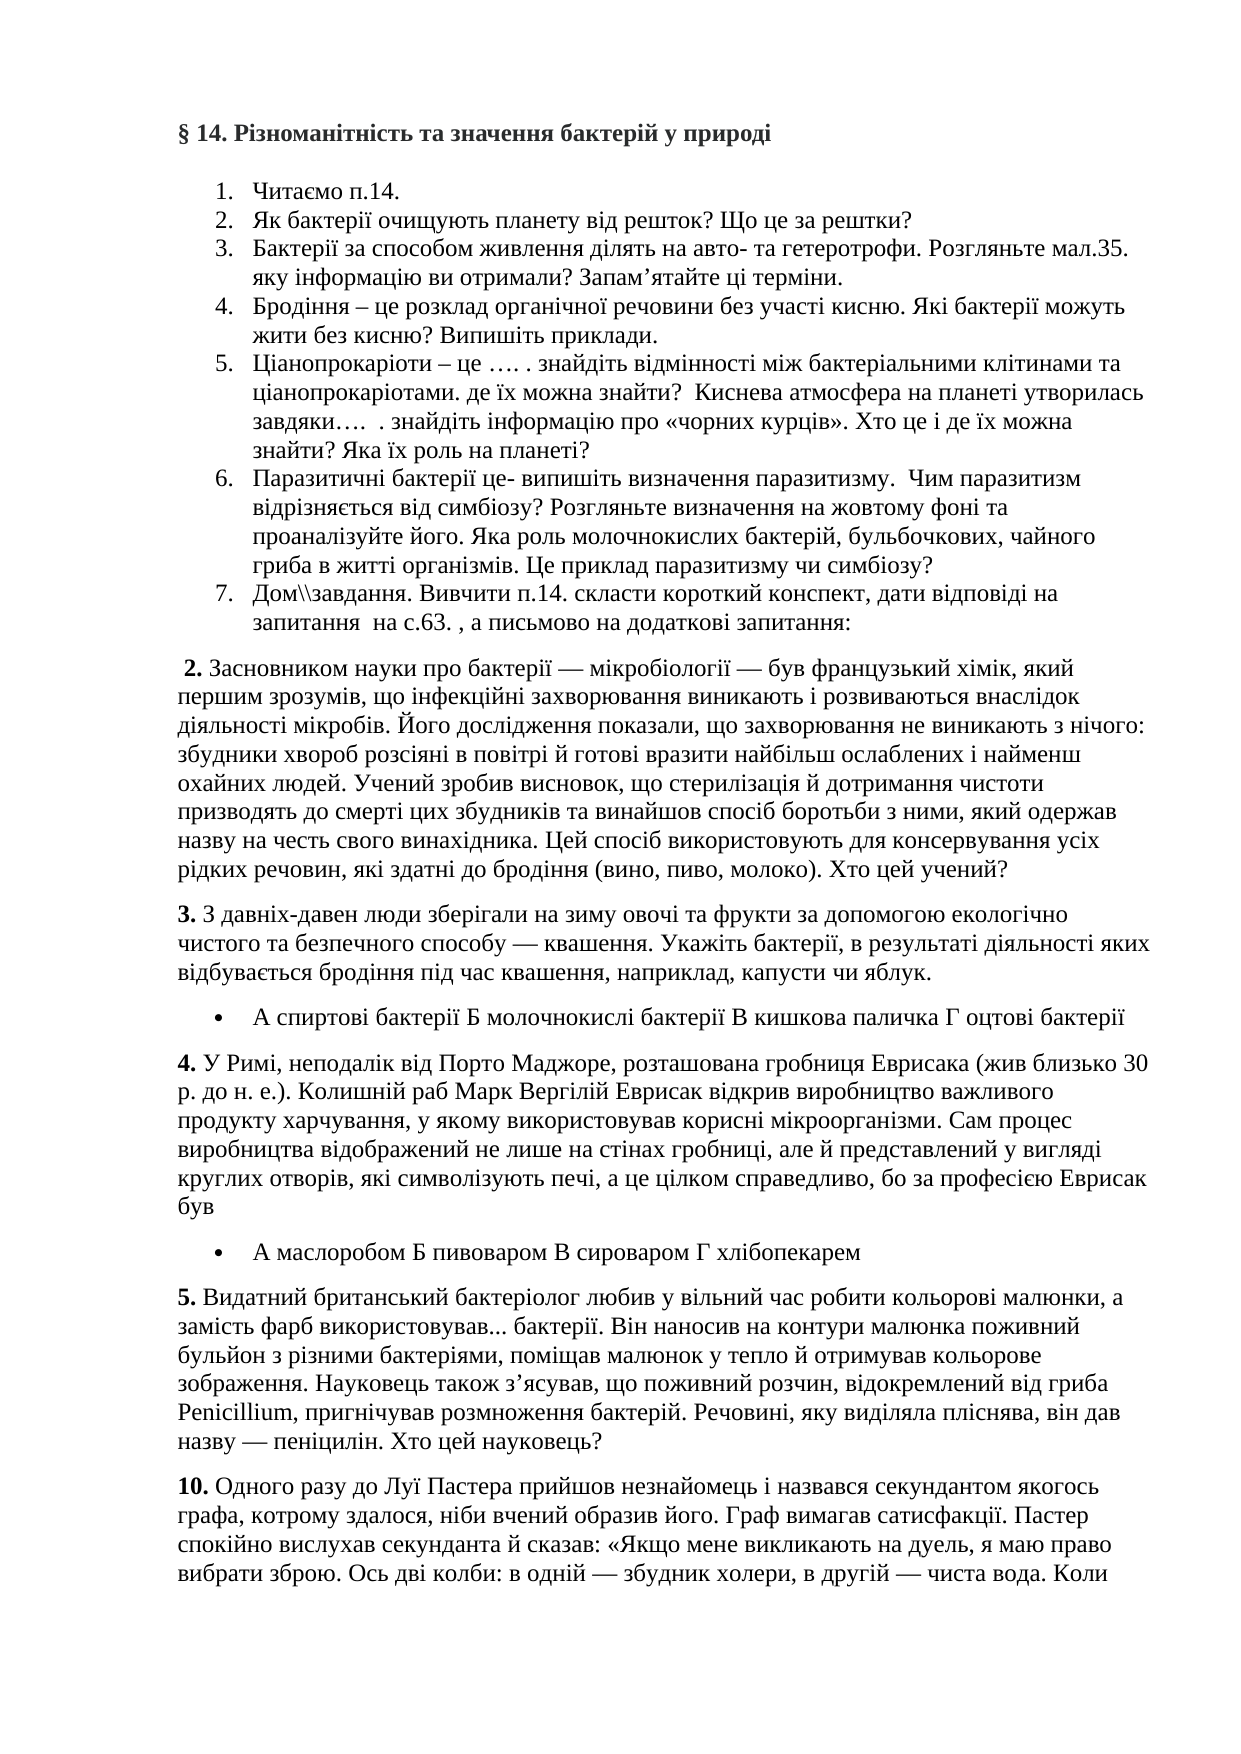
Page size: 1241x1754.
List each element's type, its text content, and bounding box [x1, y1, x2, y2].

list А спиртові бактерії Б молочнокислі бактерії В кишкова паличка Г оцтові бактерії [215, 1002, 1152, 1031]
list Бродіння – це розклад органічної речовини без участі кисню. Які бактерії можуть жити без кисню? Випишіть приклади. [215, 291, 1152, 348]
list Читаємо п.14. [215, 176, 1152, 205]
text 4. У Римі, неподалік від Порто Маджоре, розташована гробниця Еврисака (жив близько 30 р. до н. е.). Колишній раб Марк Вергілій Еврисак відкрив виробництво важливого продукту харчування, у якому використовував корисні мікроорганізми. Сам процес виробництва відображений не лише на стінах гробниці, але й представлений у вигляді круглих отворів, які символізують печі, а це цілком справедливо, бо за професією Еврисак був [177, 1048, 1152, 1220]
text 2. Засновником науки про бактерії — мікробіології — був французький хімік, який першим зрозумів, що інфекційні захворювання виникають і розвиваються внаслідок діяльності мікробів. Його дослідження показали, що захворювання не виникають з нічого: збудники хвороб розсіяні в повітрі й готові вразити найбільш ослаблених і найменш охайних людей. Учений зробив висновок, що стерилізація й дотримання чистоти призводять до смерті цих збудників та винайшов спосіб боротьби з ними, який одержав назву на честь свого винахідника. Цей спосіб використовують для консервування усіх рідких речовин, які здатні до бродіння (вино, пиво, молоко). Хто цей учений? [177, 653, 1152, 883]
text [177, 1471, 1152, 1586]
list Паразитичні бактерії це- випишіть визначення паразитизму. Чим паразитизм відрізняється від симбіозу? Розгляньте визначення на жовтому фоні та проаналізуйте його. Яка роль молочнокислих бактерій, бульбочкових, чайного гриба в житті організмів. Це приклад паразитизму чи симбіозу? [215, 463, 1152, 578]
list Дом\\завдання. Вивчити п.14. скласти короткий конспект, дати відповіді на запитання на с.63. , а письмово на додаткові запитання: [215, 578, 1152, 636]
text § 14. Різноманітність та значення бактерій у природі [177, 118, 1152, 147]
list А маслоробом Б пивоваром В сироваром Г хлібопекарем [215, 1237, 1152, 1266]
text 3. З давніх-давен люди зберігали на зиму овочі та фрукти за допомогою екологічно чистого та безпечного способу — квашення. Укажіть бактерії, в результаті діяльності яких відбувається бродіння під час квашення, наприклад, капусти чи яблук. [177, 899, 1152, 986]
text 5. Видатний британський бактеріолог любив у вільний час робити кольорові малюнки, а замість фарб використовував... бактерії. Він наносив на контури малюнка поживний бульйон з різними бактеріями, поміщав малюнок у тепло й отримував кольорове зображення. Науковець також з’ясував, що поживний розчин, відокремлений від гриба Penicillium, пригнічував розмноження бактерій. Речовині, яку виділяла пліснява, він дав назву — пеніцилін. Хто цей науковець? [177, 1282, 1152, 1455]
list Бактерії за способом живлення ділять на авто- та гетеротрофи. Розгляньте мал.35. яку інформацію ви отримали? Запам’ятайте ці терміни. [215, 233, 1152, 291]
list Ціанопрокаріоти – це …. . знайдіть відмінності між бактеріальними клітинами та ціанопрокаріотами. де їх можна знайти? Киснева атмосфера на планеті утворилась завдяки…. . знайдіть інформацію про «чорних курців». Хто це і де їх можна знайти? Яка їх роль на планеті? [215, 348, 1152, 463]
list Як бактерії очищують планету від решток? Що це за рештки? [215, 205, 1152, 233]
